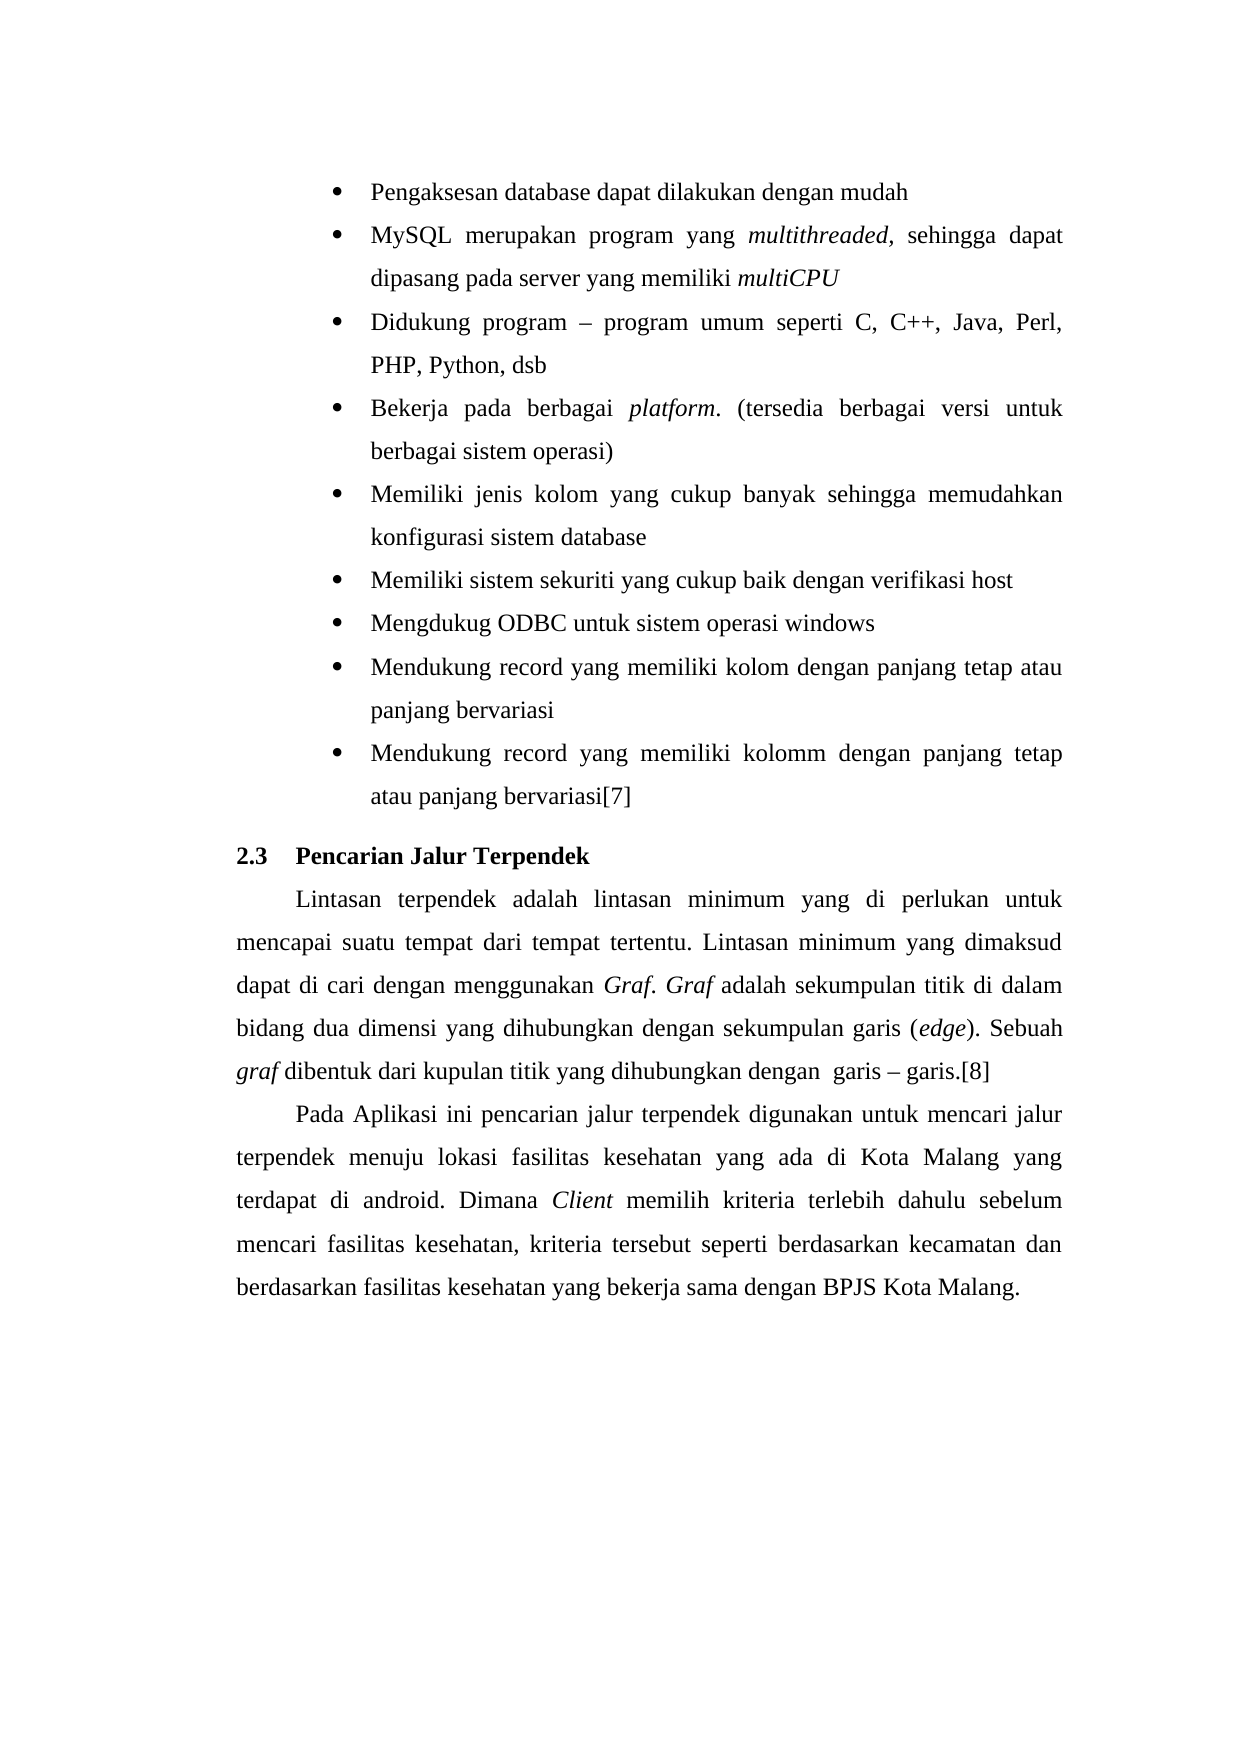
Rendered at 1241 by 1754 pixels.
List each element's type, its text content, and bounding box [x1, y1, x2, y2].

list Mengdukug ODBC untuk sistem operasi windows [333, 608, 1063, 637]
list Memiliki jenis kolom yang cukup banyak sehingga memudahkan konfigurasi sistem database [333, 479, 1063, 551]
list Didukung program – program umum seperti C, C++, Java, Perl, PHP, Python, dsb [333, 307, 1063, 378]
list Memiliki sistem sekuriti yang cukup baik dengan verifikasi host [333, 565, 1063, 594]
list Mendukung record yang memiliki kolom dengan panjang tetap atau panjang bervariasi [333, 652, 1063, 723]
list Bekerja pada berbagai platform. (tersedia berbagai versi untuk berbagai sistem operasi) [333, 393, 1063, 465]
text Lintasan terpendek adalah lintasan minimum yang di perlukan untuk mencapai suatu tempat dari tempat tertentu. Lintasan minimum yang dimaksud dapat di cari dengan menggunakan Graf. Graf adalah sekumpulan titik di dalam bidang dua dimensi yang dihubungkan dengan sekumpulan garis (edge). Sebuah graf dibentuk dari kupulan titik yang dihubungkan dengan garis – garis.[8] [236, 884, 1063, 1085]
list Mendukung record yang memiliki kolomm dengan panjang tetap atau panjang bervariasi[7] [333, 738, 1063, 810]
subtitle Pencarian Jalur Terpendek [236, 841, 1063, 869]
text Pada Aplikasi ini pencarian jalur terpendek digunakan untuk mencari jalur terpendek menuju lokasi fasilitas kesehatan yang ada di Kota Malang yang terdapat di android. Dimana Client memilih kriteria terlebih dahulu sebelum mencari fasilitas kesehatan, kriteria tersebut seperti berdasarkan kecamatan dan berdasarkan fasilitas kesehatan yang bekerja sama dengan BPJS Kota Malang. [236, 1099, 1063, 1301]
list Pengaksesan database dapat dilakukan dengan mudah [333, 177, 1063, 206]
list MySQL merupakan program yang multithreaded, sehingga dapat dipasang pada server yang memiliki multiCPU [333, 220, 1063, 292]
